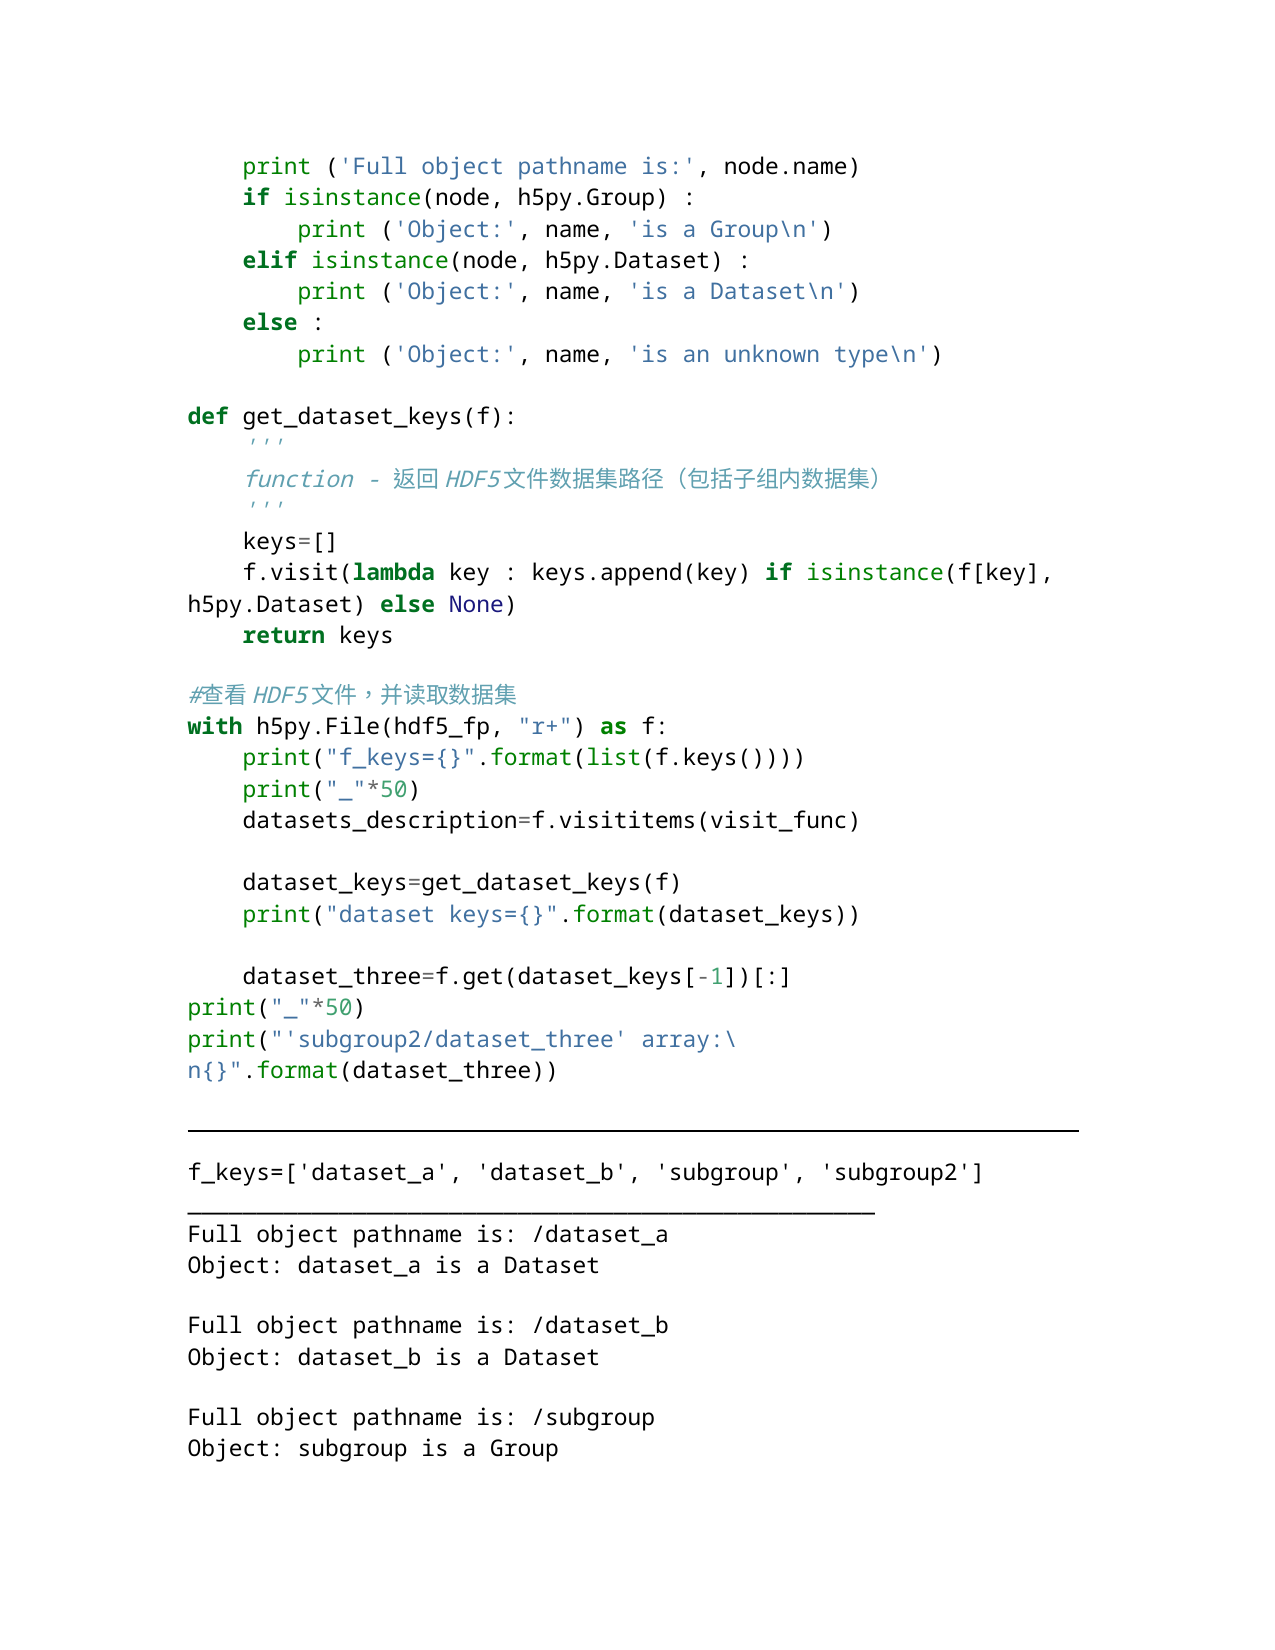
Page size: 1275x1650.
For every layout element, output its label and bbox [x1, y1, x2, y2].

text [187, 150, 1087, 1085]
text [187, 1155, 1087, 1492]
